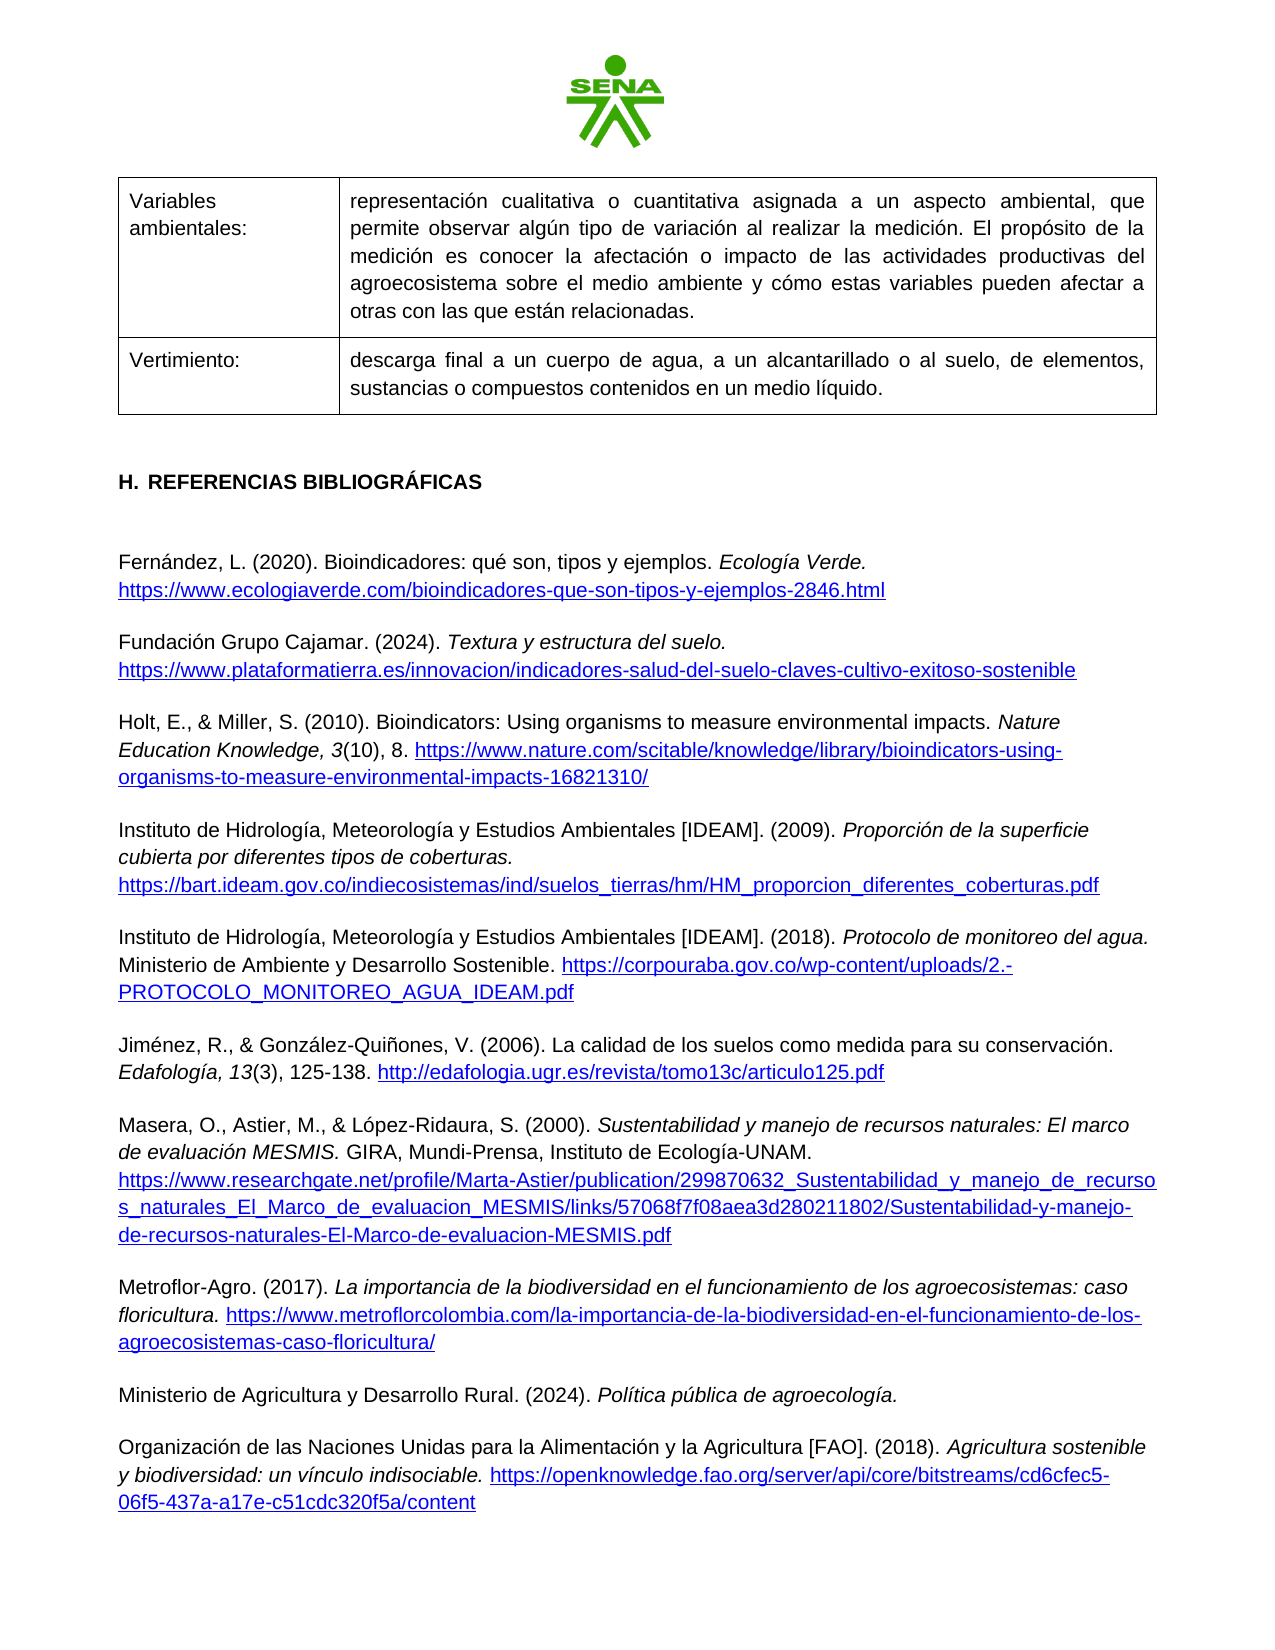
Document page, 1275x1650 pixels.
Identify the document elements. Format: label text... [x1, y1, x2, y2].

text Instituto de Hidrología, Meteorología y Estudios Ambientales [IDEAM]. (2018). Protocolo de monitoreo del agua. Ministerio de Ambiente y Desarrollo Sostenible. https://corpouraba.gov.co/wp-content/uploads/2.-PROTOCOLO_MONITOREO_AGUA_IDEAM.pdf [118, 925, 1157, 1004]
text Fundación Grupo Cajamar. (2024). Textura y estructura del suelo. https://www.plataformatierra.es/innovacion/indicadores-salud-del-suelo-claves-cultivo-exitoso-sostenible [118, 630, 1157, 682]
text Ministerio de Agricultura y Desarrollo Rural. (2024). Política pública de agroecología. [118, 1383, 1157, 1407]
picture [566, 55, 664, 148]
list REFERENCIAS BIBLIOGRÁFICAS [118, 470, 1157, 494]
table_cell Vertimiento: [119, 338, 339, 414]
table_cell descarga final a un cuerpo de agua, a un alcantarillado o al suelo, de elementos, sustancias o compuestos contenidos en un medio líquido. [340, 338, 1156, 414]
table_cell representación cualitativa o cuantitativa asignada a un aspecto ambiental, que permite observar algún tipo de variación al realizar la medición. El propósito de la medición es conocer la afectación o impacto de las actividades productivas del agroecosistema sobre el medio ambiente y cómo estas variables pueden afectar a otras con las que están relacionadas. [340, 178, 1156, 337]
text Instituto de Hidrología, Meteorología y Estudios Ambientales [IDEAM]. (2009). Proporción de la superficie cubierta por diferentes tipos de coberturas. https://bart.ideam.gov.co/indiecosistemas/ind/suelos_tierras/hm/HM_proporcion_diferentes_coberturas.pdf [118, 818, 1157, 897]
text Holt, E., & Miller, S. (2010). Bioindicators: Using organisms to measure environmental impacts. Nature Education Knowledge, 3(10), 8. https://www.nature.com/scitable/knowledge/library/bioindicators-using-organisms-to-measure-environmental-impacts-16821310/ [118, 710, 1157, 789]
text Masera, O., Astier, M., & López-Ridaura, S. (2000). Sustentabilidad y manejo de recursos naturales: El marco de evaluación MESMIS. GIRA, Mundi-Prensa, Instituto de Ecología-UNAM. https://www.researchgate.net/profile/Marta-Astier/publication/299870632_Sustentabilidad_y_manejo_de_recursos_naturales_El_Marco_de_evaluacion_MESMIS/links/57068f7f08aea3d280211802/Sustentabilidad-y-manejo-de-recursos-naturales-El-Marco-de-evaluacion-MESMIS.pdf [118, 1113, 1157, 1189]
text Masera, O., Astier, M., & López-Ridaura, S. (2000). Sustentabilidad y manejo de recursos naturales: El marco de evaluación MESMIS. GIRA, Mundi-Prensa, Instituto de Ecología-UNAM. https://www.researchgate.net/profile/Marta-Astier/publication/299870632_Sustentabilidad_y_manejo_de_recursos_naturales_El_Marco_de_evaluacion_MESMIS/links/57068f7f08aea3d280211802/Sustentabilidad-y-manejo-de-recursos-naturales-El-Marco-de-evaluacion-MESMIS.pdf [118, 1190, 1157, 1247]
text Jiménez, R., & González-Quiñones, V. (2006). La calidad de los suelos como medida para su conservación. Edafología, 13(3), 125-138. http://edafologia.ugr.es/revista/tomo13c/articulo125.pdf [118, 1033, 1157, 1084]
text Organización de las Naciones Unidas para la Alimentación y la Agricultura [FAO]. (2018). Agricultura sostenible y biodiversidad: un vínculo indisociable. https://openknowledge.fao.org/server/api/core/bitstreams/cd6cfec5-06f5-437a-a17e-c51cdc320f5a/content [118, 1435, 1157, 1514]
text Metroflor-Agro. (2017). La importancia de la biodiversidad en el funcionamiento de los agroecosistemas: caso floricultura. https://www.metroflorcolombia.com/la-importancia-de-la-biodiversidad-en-el-funcionamiento-de-los-agroecosistemas-caso-floricultura/ [118, 1275, 1157, 1354]
table_cell Variables ambientales: [119, 178, 339, 337]
text Fernández, L. (2020). Bioindicadores: qué son, tipos y ejemplos. Ecología Verde. https://www.ecologiaverde.com/bioindicadores-que-son-tipos-y-ejemplos-2846.html [118, 550, 1157, 602]
